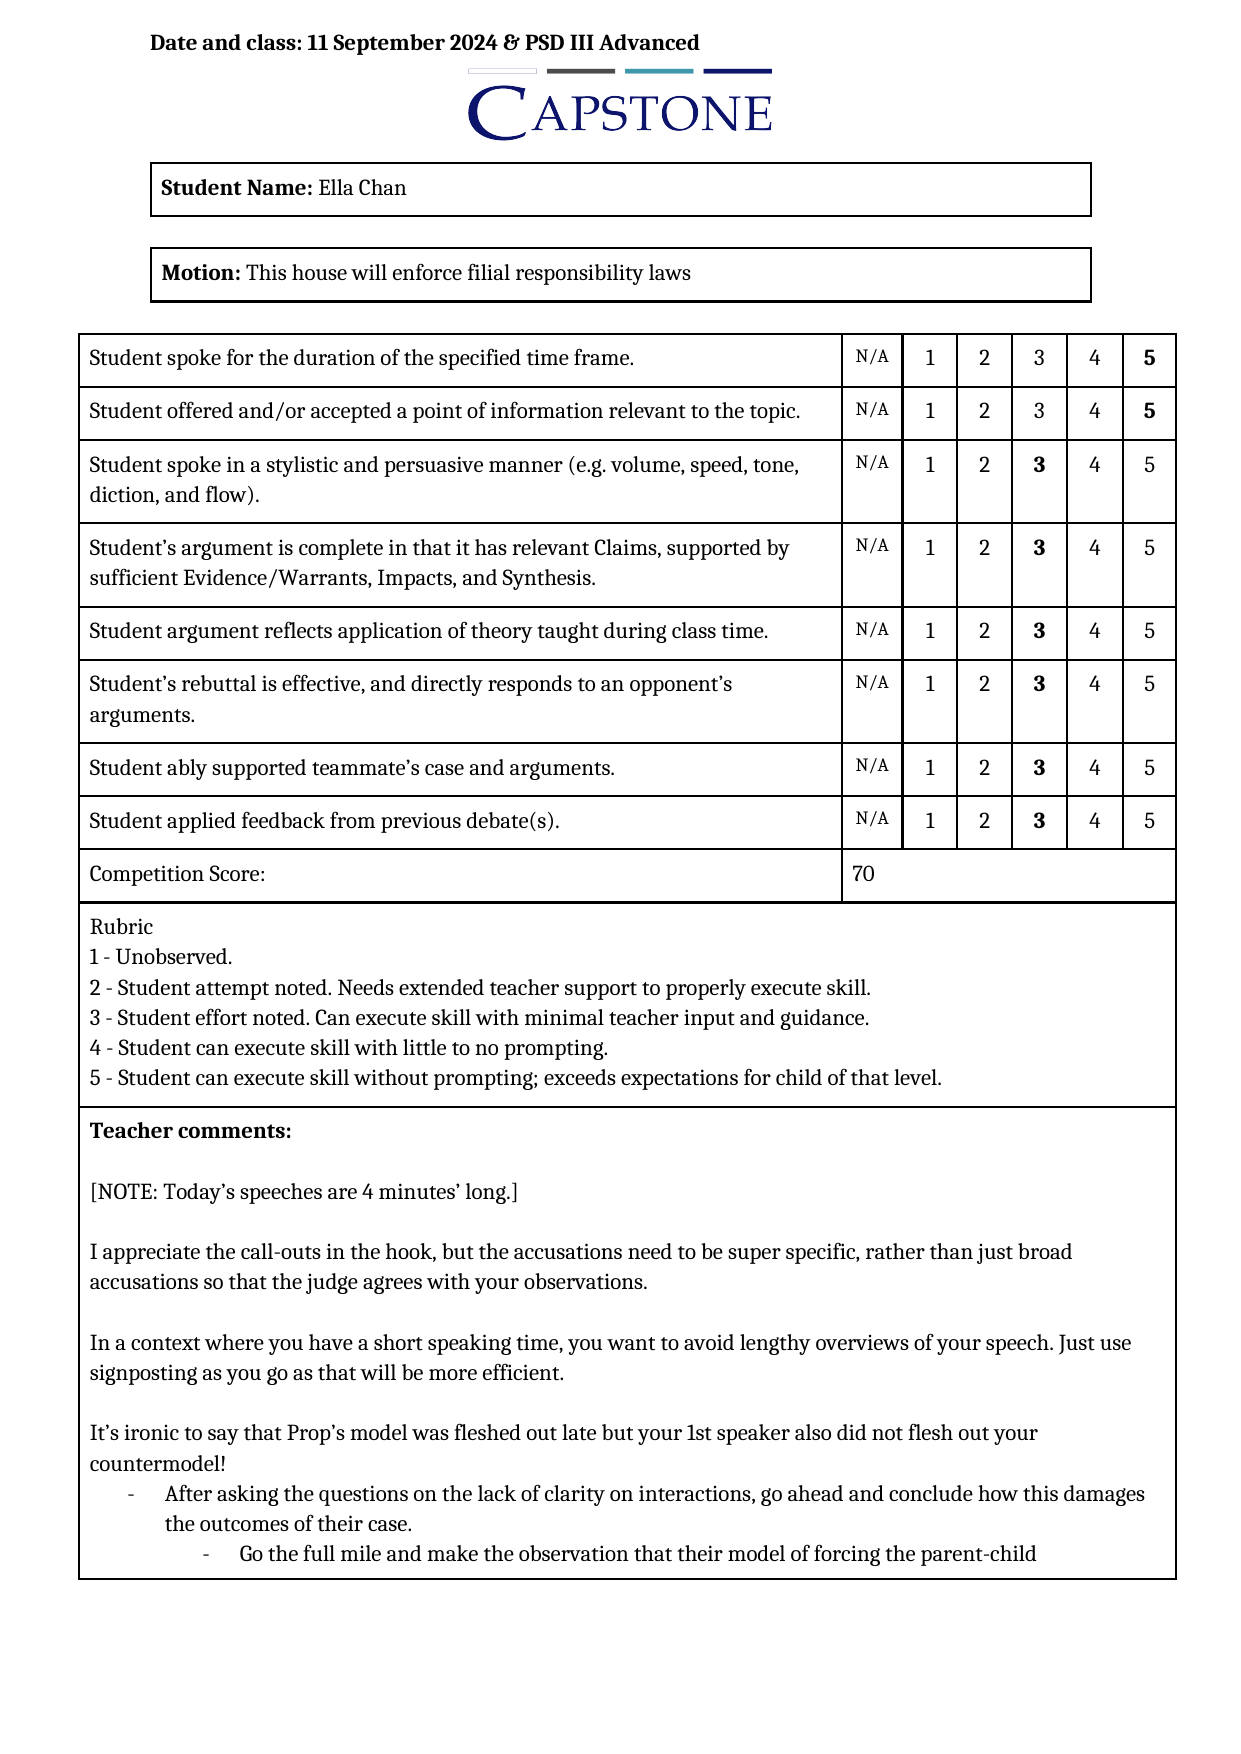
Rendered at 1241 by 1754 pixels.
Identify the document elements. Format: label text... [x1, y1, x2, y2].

table_header 5 [1124, 335, 1175, 386]
table_cell 2 [958, 524, 1011, 606]
table_cell 1 [904, 524, 956, 606]
table_cell 4 [1068, 524, 1122, 606]
table_cell 5 [1124, 608, 1175, 659]
table_cell N/A [843, 661, 901, 742]
table_cell Competition Score: [80, 850, 841, 901]
table_header Student Name: Ella Chan [152, 164, 1090, 215]
table_cell 2 [958, 797, 1011, 848]
table_cell 2 [958, 608, 1011, 659]
table_cell 2 [958, 388, 1011, 439]
table_cell Student spoke in a stylistic and persuasive manner (e.g. volume, speed, tone, diction, and flow). [80, 441, 841, 522]
table_cell 3 [1013, 797, 1066, 848]
table_cell 4 [1068, 744, 1122, 795]
table_cell Rubric 1 - Unobserved. 2 - Student attempt noted. Needs extended teacher support to properly execute skill. 3 - Student effort noted. Can execute skill with minimal teacher input and guidance. 4 - Student can execute skill with little to no prompting. 5 - Student can execute skill without prompting; exceeds expectations for child of that level. [80, 904, 1175, 1106]
table_cell Student’s argument is complete in that it has relevant Claims, supported by sufficient Evidence/Warrants, Impacts, and Synthesis. [80, 524, 841, 606]
table_cell 1 [904, 661, 956, 742]
table_cell 5 [1124, 744, 1175, 795]
table_cell 3 [1013, 441, 1066, 522]
table_cell 1 [904, 744, 956, 795]
table_header 4 [1068, 335, 1122, 386]
table_cell Student applied feedback from previous debate(s). [80, 797, 841, 848]
table_cell Student’s rebuttal is effective, and directly responds to an opponent’s arguments. [80, 661, 841, 742]
table_header N/A [843, 335, 901, 386]
table_cell 3 [1013, 661, 1066, 742]
table_cell 5 [1124, 441, 1175, 522]
table_cell 1 [904, 388, 956, 439]
table_cell N/A [843, 441, 901, 522]
table_cell 1 [904, 441, 956, 522]
picture [460, 60, 781, 147]
table_cell N/A [843, 524, 901, 606]
table_cell N/A [843, 608, 901, 659]
table_cell Student argument reflects application of theory taught during class time. [80, 608, 841, 659]
table_header 3 [1013, 335, 1066, 386]
table_cell 5 [1124, 797, 1175, 848]
table_cell 4 [1068, 797, 1122, 848]
table_cell 2 [958, 661, 1011, 742]
table_header 2 [958, 335, 1011, 386]
table_cell 2 [958, 441, 1011, 522]
table_cell 3 [1013, 388, 1066, 439]
table_cell 4 [1068, 608, 1122, 659]
table_cell 3 [1013, 744, 1066, 795]
table_cell 4 [1068, 388, 1122, 439]
table_cell 4 [1068, 441, 1122, 522]
table_cell 5 [1124, 524, 1175, 606]
table_header Motion: This house will enforce filial responsibility laws [152, 249, 1090, 300]
table_cell N/A [843, 744, 901, 795]
table_header 1 [904, 335, 956, 386]
table_cell Student offered and/or accepted a point of information relevant to the topic. [80, 388, 841, 439]
table_cell 2 [958, 744, 1011, 795]
table_cell 4 [1068, 661, 1122, 742]
table_cell N/A [843, 388, 901, 439]
table_cell 70 [843, 850, 1175, 901]
table_cell 3 [1013, 524, 1066, 606]
table_cell N/A [843, 797, 901, 848]
table_cell 5 [1124, 661, 1175, 742]
table_cell 5 [1124, 388, 1175, 439]
table_cell 1 [904, 608, 956, 659]
table_header Student spoke for the duration of the specified time frame. [80, 335, 841, 386]
table_cell Student ably supported teammate’s case and arguments. [80, 744, 841, 795]
table_cell 3 [1013, 608, 1066, 659]
table_cell 1 [904, 797, 956, 848]
